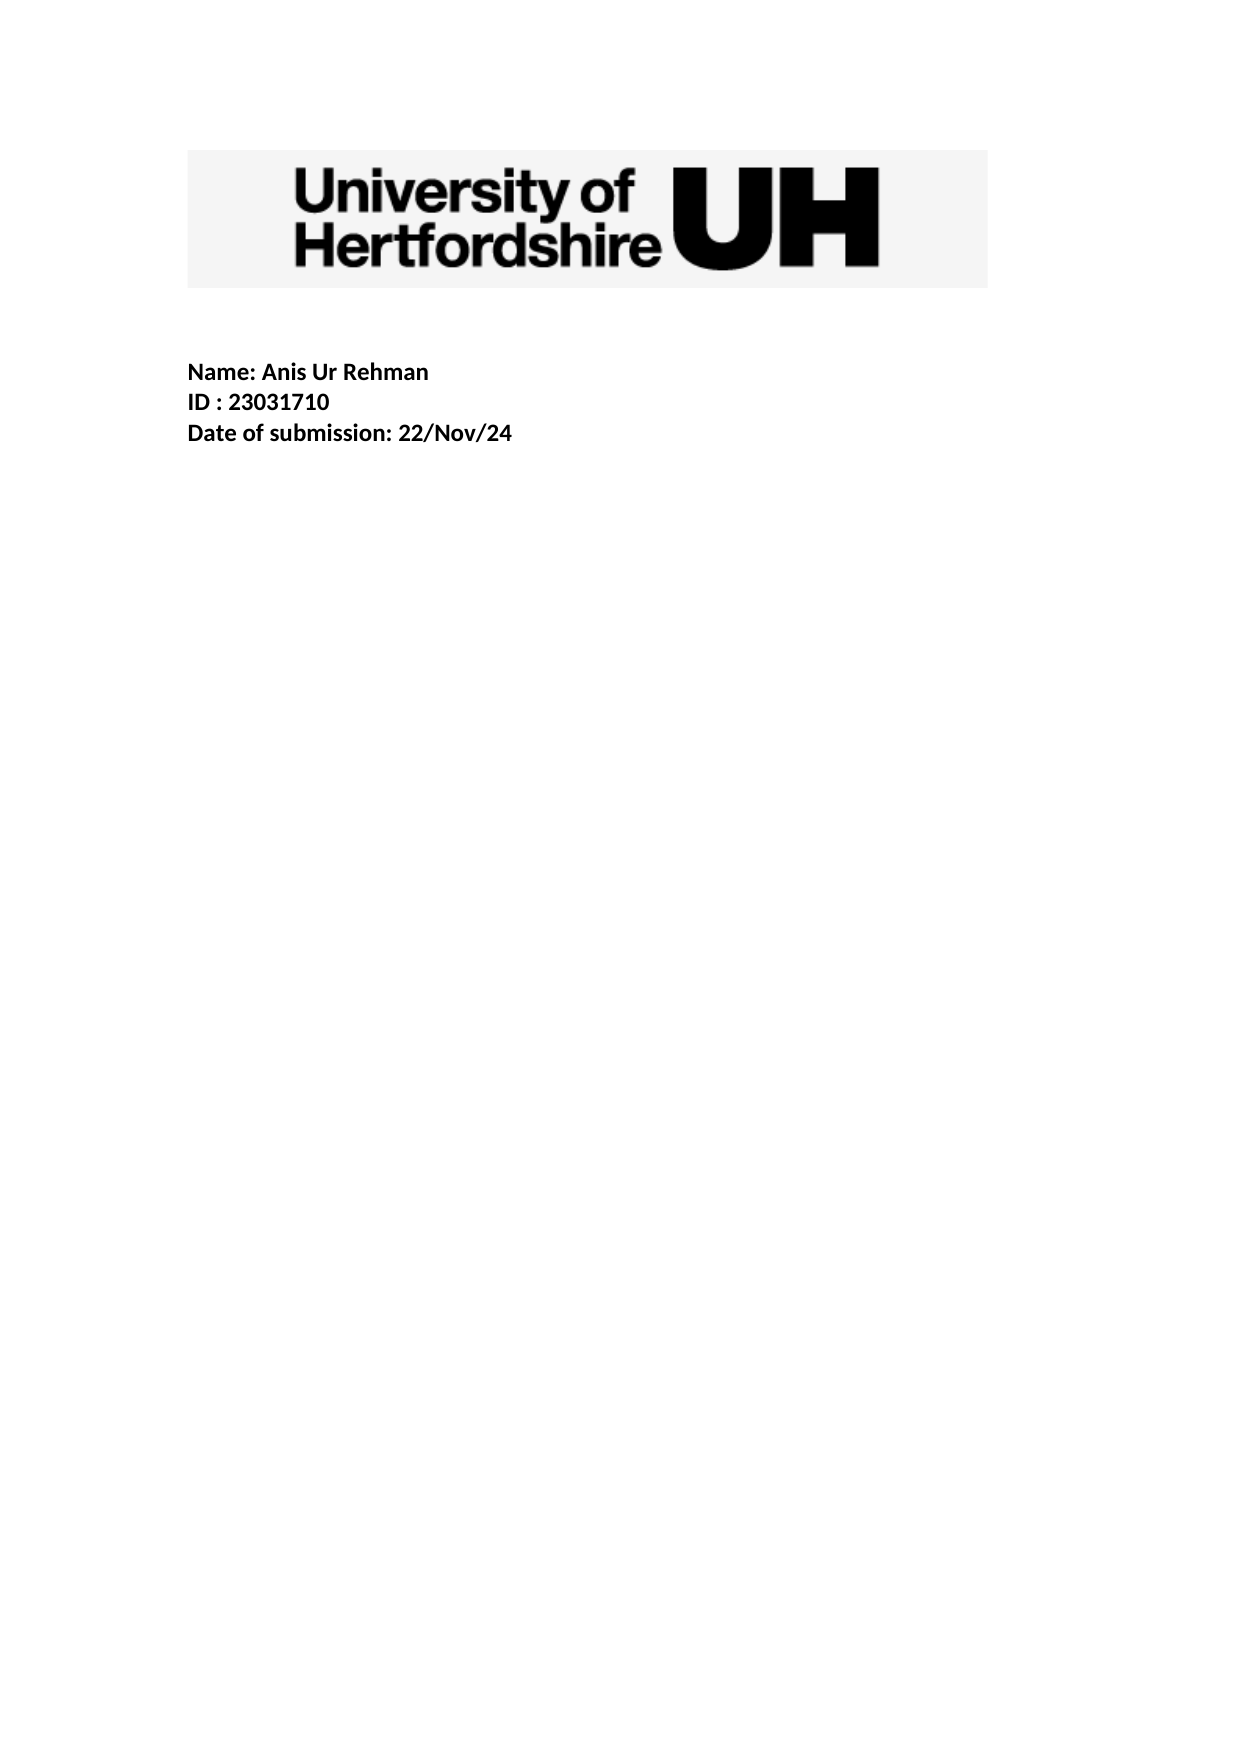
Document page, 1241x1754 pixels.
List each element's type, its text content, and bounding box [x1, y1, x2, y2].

text ID : 23031710 [187, 386, 1053, 417]
text Name: Anis Ur Rehman [187, 356, 1053, 386]
text Date of submission: 22/Nov/24 [187, 417, 1053, 447]
picture [187, 150, 988, 288]
